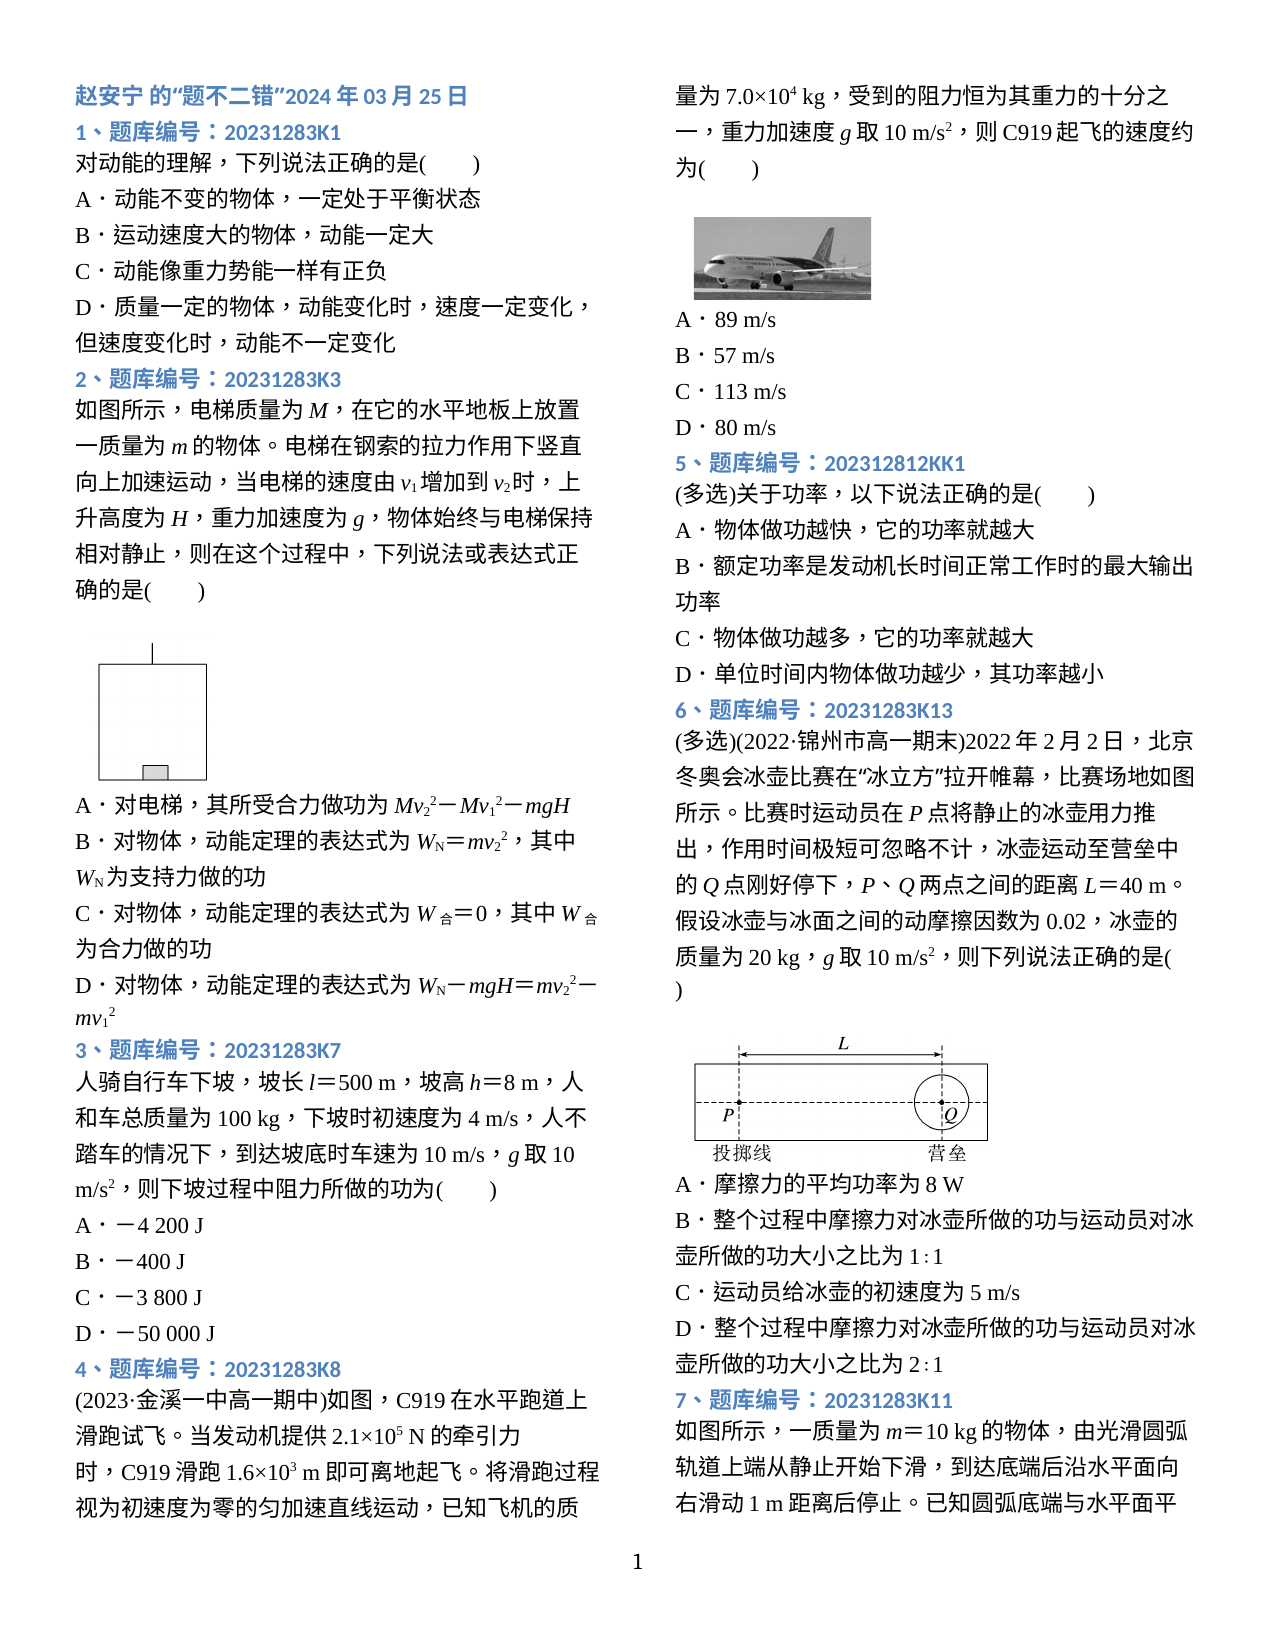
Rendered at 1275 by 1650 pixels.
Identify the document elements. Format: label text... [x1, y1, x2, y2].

subtitle 1、题库编号：20231283K1 [75, 116, 600, 147]
text C．运动员给冰壶的初速度为5 m/s [675, 1276, 1200, 1307]
text (多选)关于功率，以下说法正确的是( ) [675, 478, 1200, 509]
text A．物体做功越快，它的功率就越大 [675, 514, 1200, 545]
subtitle 4、题库编号：20231283K8 [75, 1353, 600, 1384]
picture [693, 217, 872, 300]
picture [93, 639, 212, 786]
text C．113 m/s [675, 375, 1200, 406]
subtitle 赵安宁 的“题不二错”2024年03月25日 [75, 80, 600, 111]
text D．质量一定的物体，动能变化时，速度一定变化，但速度变化时，动能不一定变化 [75, 291, 600, 358]
text B．57 m/s [675, 339, 1200, 370]
text 如图所示，电梯质量为M，在它的水平地板上放置一质量为m的物体。电梯在钢索的拉力作用下竖直向上加速运动，当电梯的速度由v1增加到v2时，上升高度为H，重力加速度为g，物体始终与电梯保持相对静止，则在这个过程中，下列说法或表达式正确的是( ) [75, 394, 600, 605]
text D．对物体，动能定理的表达式为WN－mgH＝mv22－mv12 [75, 969, 600, 1031]
text B．对物体，动能定理的表达式为WN＝mv22，其中WN为支持力做的功 [75, 825, 600, 892]
text D．整个过程中摩擦力对冰壶所做的功与运动员对冰壶所做的功大小之比为2∶1 [675, 1312, 1200, 1379]
text C．－3 800 J [75, 1281, 600, 1312]
text 人骑自行车下坡，坡长l＝500 m，坡高h＝8 m，人和车总质量为100 kg，下坡时初速度为4 m/s，人不踏车的情况下，到达坡底时车速为10 m/s，g取10 m/s2，则下坡过程中阻力所做的功为( ) [75, 1066, 600, 1205]
text (2023·金溪一中高一期中)如图，C919在水平跑道上滑跑试飞。当发动机提供2.1×105 N的牵引力时，C919滑跑1.6×103 m即可离地起飞。将滑跑过程视为初速度为零的匀加速直线运动，已知飞机的质量为7.0×104 kg，受到的阻力恒为其重力的十分之一，重力加速度g取10 m/s2，则C919起飞的速度约为( ) [675, 80, 1200, 183]
text D．－50 000 J [75, 1317, 600, 1348]
text B．运动速度大的物体，动能一定大 [75, 219, 600, 250]
text 如图所示，一质量为m＝10 kg的物体，由光滑圆弧轨道上端从静止开始下滑，到达底端后沿水平面向右滑动1 m距离后停止。已知圆弧底端与水平面平滑连接，圆弧轨道半径R＝0.8 m，取g＝10 m/s2，求： [675, 1415, 1200, 1518]
text A．摩擦力的平均功率为8 W [675, 1168, 1200, 1199]
text D．80 m/s [675, 411, 1200, 442]
subtitle 6、题库编号：20231283K13 [675, 694, 1200, 725]
text C．动能像重力势能一样有正负 [75, 255, 600, 286]
text A．动能不变的物体，一定处于平衡状态 [75, 183, 600, 214]
text 对动能的理解，下列说法正确的是( ) [75, 147, 600, 178]
subtitle 2、题库编号：20231283K3 [75, 363, 600, 394]
text D．单位时间内物体做功越少，其功率越小 [675, 658, 1200, 689]
text B．整个过程中摩擦力对冰壶所做的功与运动员对冰壶所做的功大小之比为1∶1 [675, 1204, 1200, 1271]
text A．89 m/s [675, 303, 1200, 334]
subtitle 7、题库编号：20231283K11 [675, 1384, 1200, 1415]
text B．－400 J [75, 1245, 600, 1277]
picture [693, 1036, 990, 1165]
text A．对电梯，其所受合力做功为Mv22－Mv12－mgH [75, 789, 600, 821]
text A．－4 200 J [75, 1209, 600, 1241]
text (多选)(2022·锦州市高一期末)2022年2月2日，北京冬奥会冰壶比赛在“冰立方”拉开帷幕，比赛场地如图所示。比赛时运动员在P点将静止的冰壶用力推出，作用时间极短可忽略不计，冰壶运动至营垒中的Q点刚好停下，P、Q两点之间的距离L＝40 m。假设冰壶与冰面之间的动摩擦因数为0.02，冰壶的质量为20 kg，g取10 m/s2，则下列说法正确的是( ) [675, 725, 1200, 1002]
subtitle 3、题库编号：20231283K7 [75, 1034, 600, 1066]
text C．对物体，动能定理的表达式为W合＝0，其中W合为合力做的功 [75, 897, 600, 964]
text B．额定功率是发动机长时间正常工作时的最大输出功率 [675, 550, 1200, 617]
subtitle 5、题库编号：202312812KK1 [675, 447, 1200, 478]
text C．物体做功越多，它的功率就越大 [675, 622, 1200, 653]
text (2023·金溪一中高一期中)如图，C919在水平跑道上滑跑试飞。当发动机提供2.1×105 N的牵引力时，C919滑跑1.6×103 m即可离地起飞。将滑跑过程视为初速度为零的匀加速直线运动，已知飞机的质量为7.0×104 kg，受到的阻力恒为其重力的十分之一，重力加速度g取10 m/s2，则C919起飞的速度约为( ) [75, 1384, 600, 1523]
